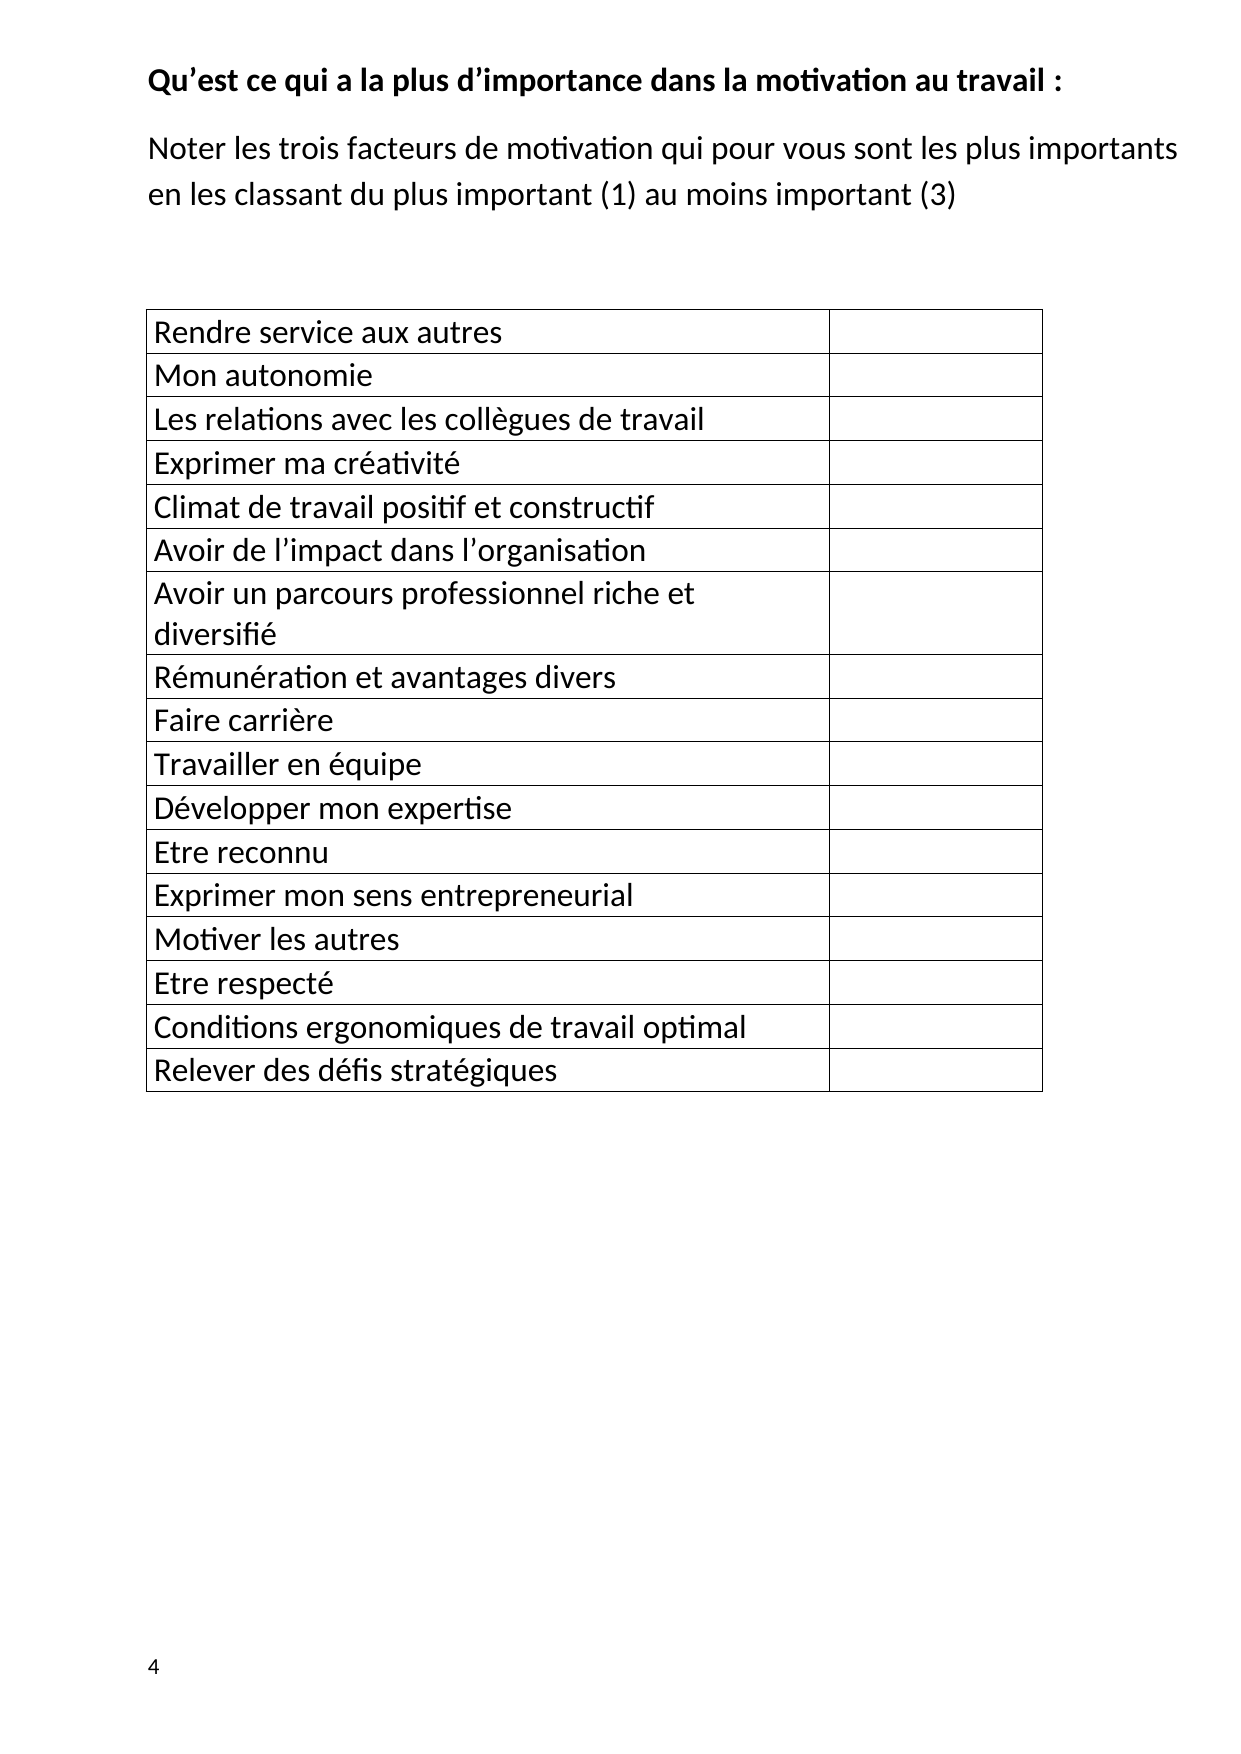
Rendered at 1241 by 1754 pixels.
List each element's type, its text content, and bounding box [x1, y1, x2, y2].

table_cell [830, 961, 1042, 1004]
table_cell [830, 529, 1042, 571]
table_cell Climat de travail positif et constructif [147, 485, 829, 527]
table_cell [830, 786, 1042, 829]
table_cell Développer mon expertise [147, 786, 829, 829]
table_cell [830, 1049, 1042, 1091]
table_cell Motiver les autres [147, 917, 829, 960]
table_header Rendre service aux autres [147, 310, 829, 352]
table_cell Exprimer ma créativité [147, 441, 829, 484]
table_cell Mon autonomie [147, 354, 829, 396]
table_cell Exprimer mon sens entrepreneurial [147, 874, 829, 916]
table_cell [830, 485, 1042, 527]
table_cell Avoir de l’impact dans l’organisation [147, 529, 829, 571]
table_cell [830, 742, 1042, 785]
table_cell Etre respecté [147, 961, 829, 1004]
table_cell Les relations avec les collègues de travail [147, 397, 829, 440]
table_cell [830, 655, 1042, 697]
table_cell Avoir un parcours professionnel riche et diversifié [147, 572, 829, 654]
table_cell [830, 397, 1042, 440]
table_cell [830, 830, 1042, 872]
table_cell Travailler en équipe [147, 742, 829, 785]
table_cell Faire carrière [147, 699, 829, 741]
table_header [830, 310, 1042, 352]
table_cell [830, 354, 1042, 396]
text Noter les trois facteurs de motivation qui pour vous sont les plus importants en les classant du plus important (1) au moins important (3) [148, 127, 1181, 214]
table_cell [830, 572, 1042, 654]
text Qu’est ce qui a la plus d’importance dans la motivation au travail : [148, 59, 1181, 100]
table_cell Conditions ergonomiques de travail optimal [147, 1005, 829, 1047]
table_cell Rémunération et avantages divers [147, 655, 829, 697]
table_cell [830, 699, 1042, 741]
table_cell [830, 917, 1042, 960]
table_cell Etre reconnu [147, 830, 829, 872]
table_cell [830, 441, 1042, 484]
table_cell [830, 1005, 1042, 1047]
table_cell Relever des défis stratégiques [147, 1049, 829, 1091]
table_cell [830, 874, 1042, 916]
